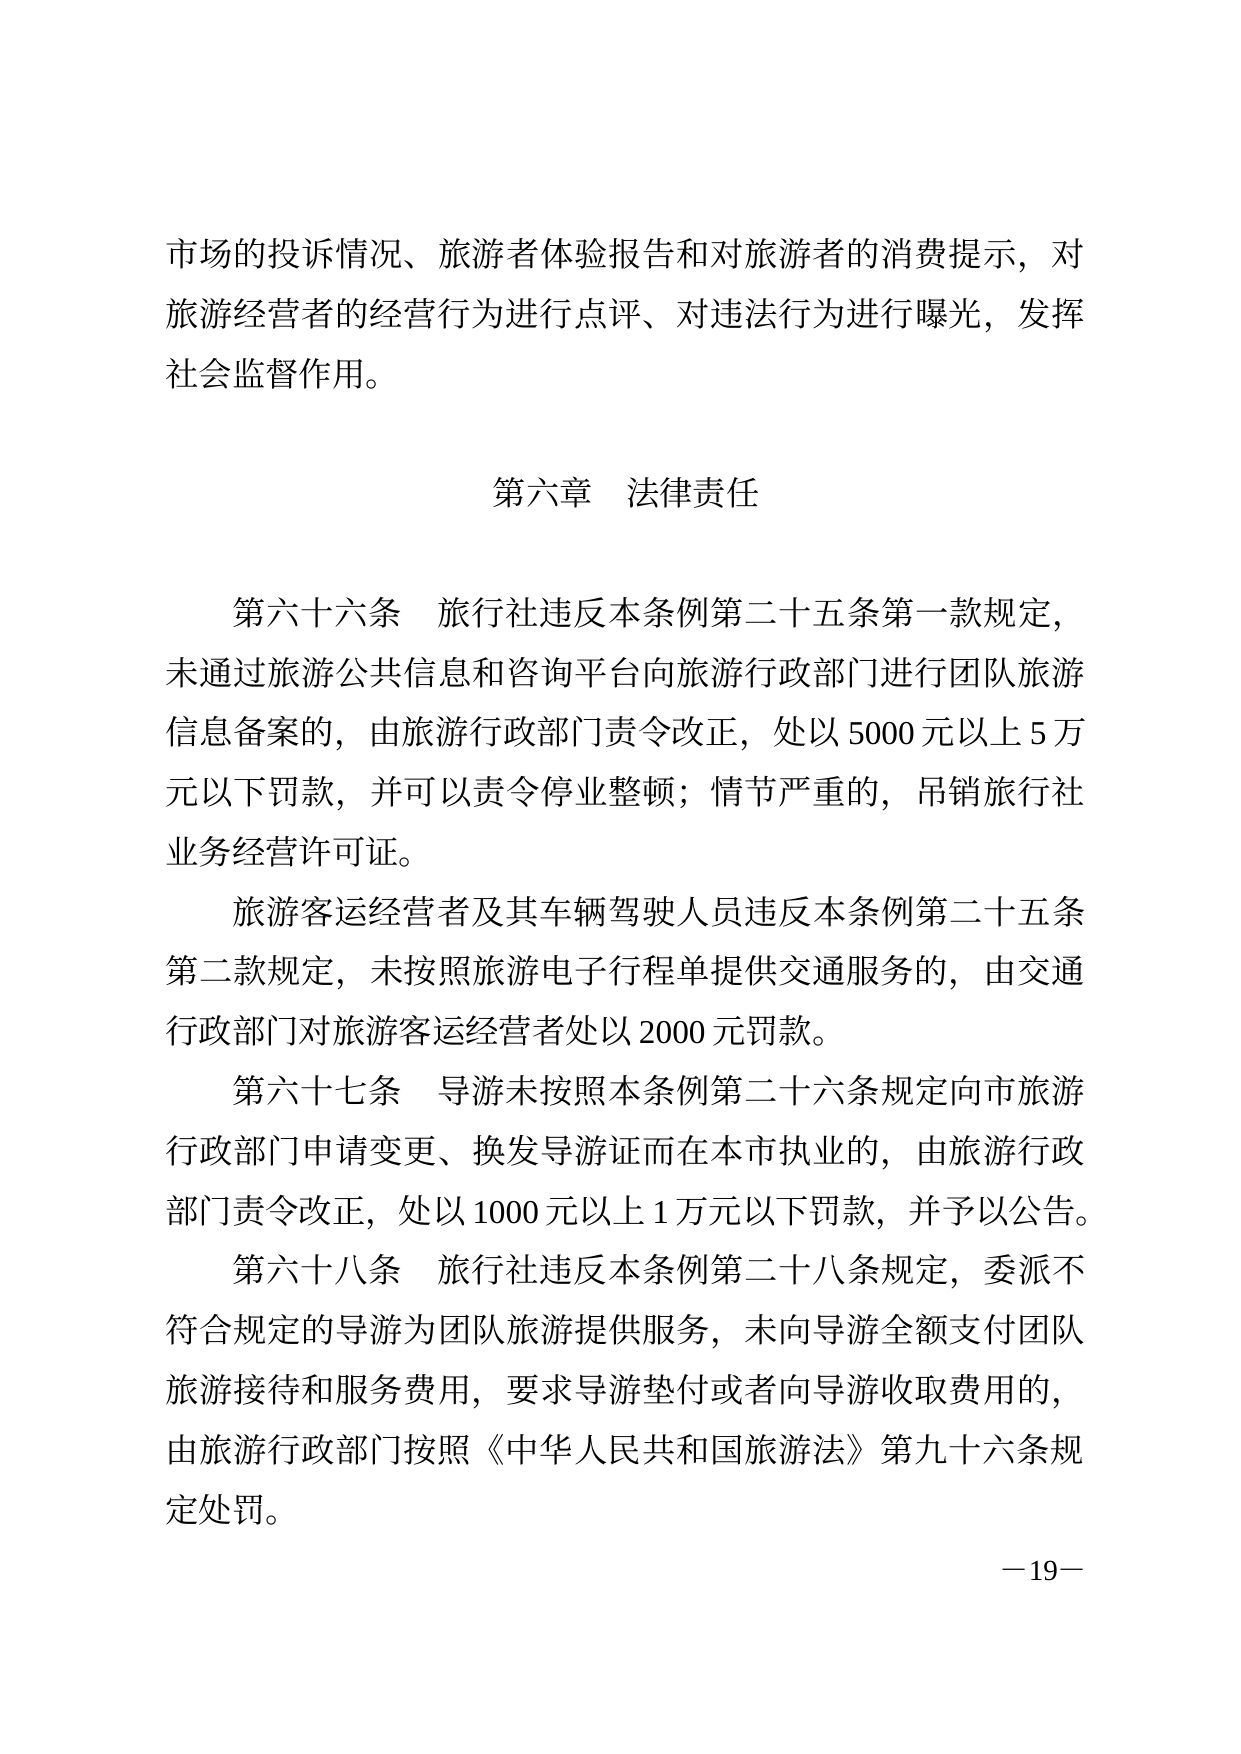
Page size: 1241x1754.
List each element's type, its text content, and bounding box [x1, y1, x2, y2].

text 第六章 法律责任 [165, 458, 1087, 517]
text 第六十六条 旅行社违反本条例第二十五条第一款规定，未通过旅游公共信息和咨询平台向旅游行政部门进行团队旅游信息备案的，由旅游行政部门责令改正，处以5000元以上5万元以下罚款，并可以责令停业整顿；情节严重的，吊销旅行社业务经营许可证。 [165, 577, 1087, 876]
text 第六十七条 导游未按照本条例第二十六条规定向市旅游行政部门申请变更、换发导游证而在本市执业的，由旅游行政部门责令改正，处以1000元以上1万元以下罚款，并予以公告。 [165, 1056, 1087, 1235]
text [165, 218, 1087, 398]
text 第六十八条 旅行社违反本条例第二十八条规定，委派不符合规定的导游为团队旅游提供服务，未向导游全额支付团队旅游接待和服务费用，要求导游垫付或者向导游收取费用的，由旅游行政部门按照《中华人民共和国旅游法》第九十六条规定处罚。 [165, 1235, 1087, 1534]
text 旅游客运经营者及其车辆驾驶人员违反本条例第二十五条第二款规定，未按照旅游电子行程单提供交通服务的，由交通行政部门对旅游客运经营者处以2000元罚款。 [165, 876, 1087, 1056]
